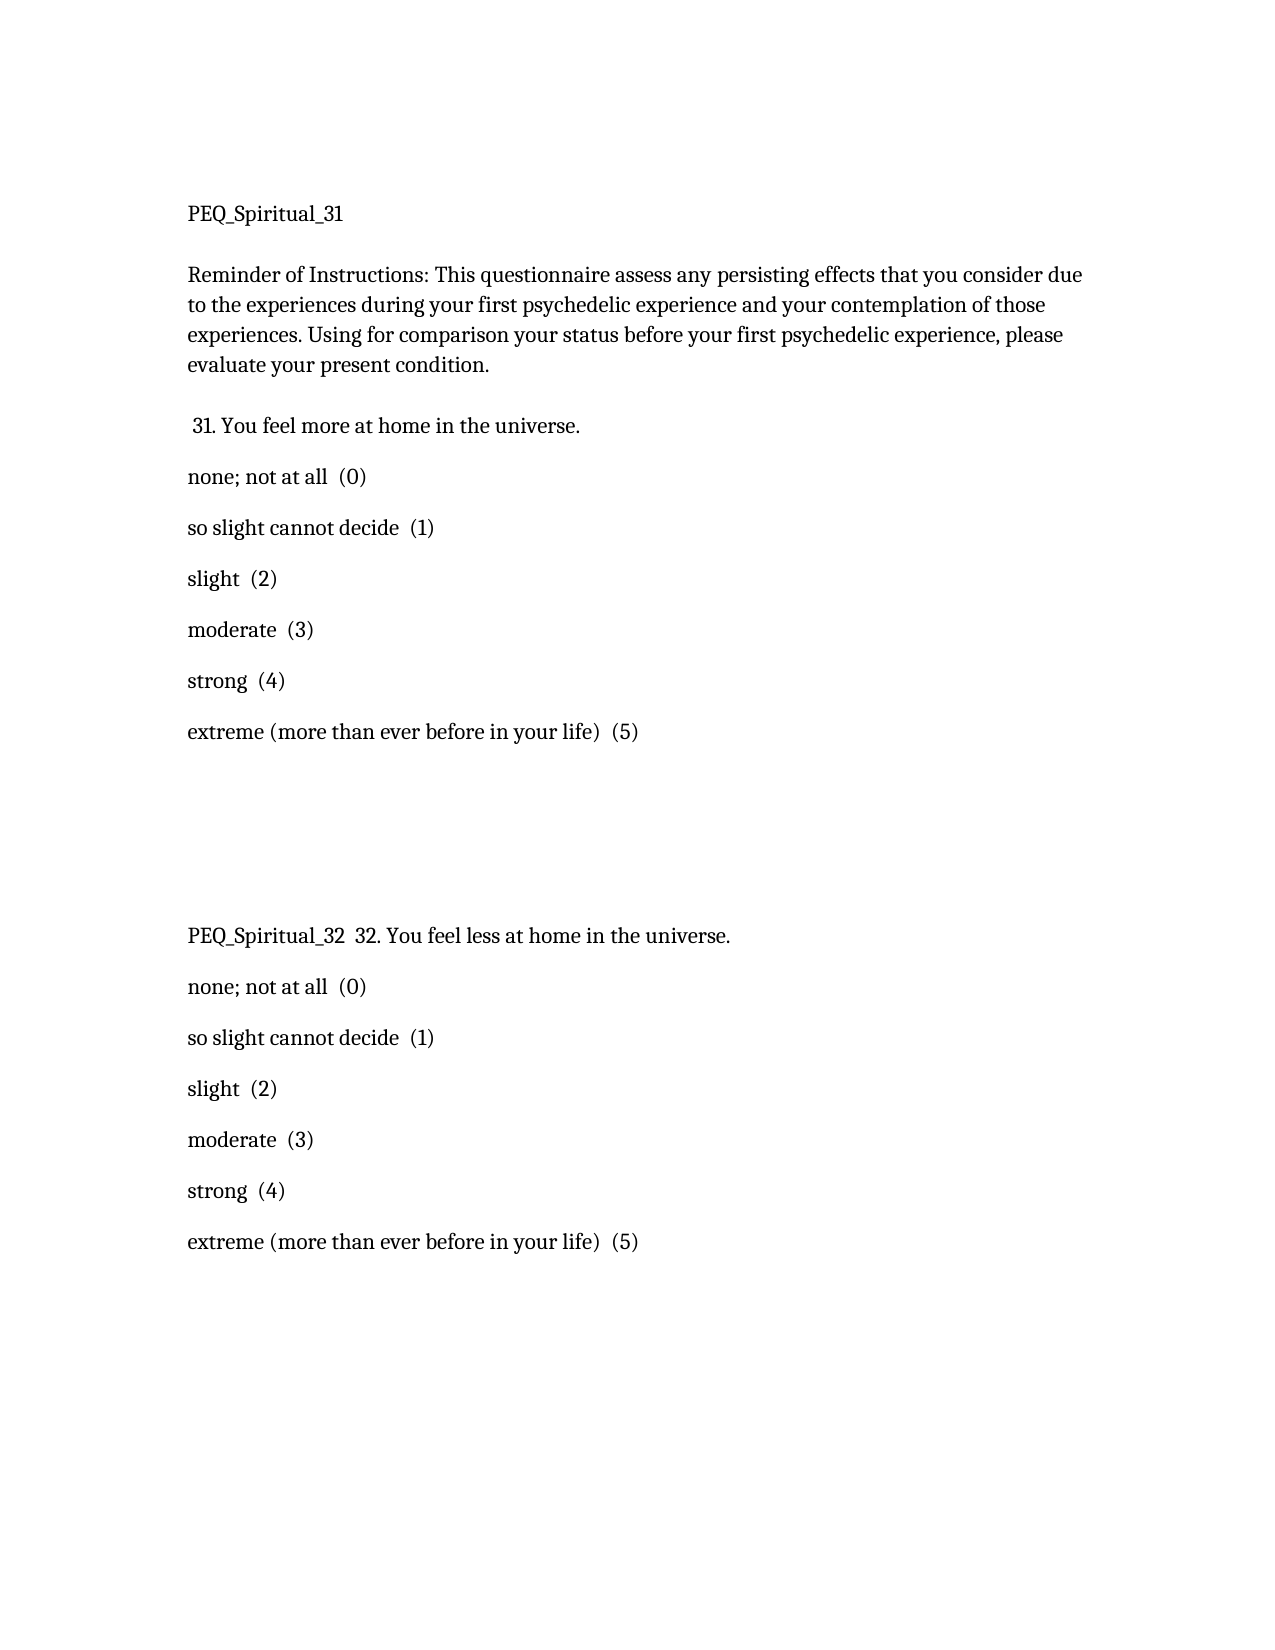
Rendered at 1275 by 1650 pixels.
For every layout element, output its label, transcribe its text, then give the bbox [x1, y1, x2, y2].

text slight (2) [187, 566, 1087, 592]
text so slight cannot decide (1) [187, 1025, 1087, 1051]
text none; not at all (0) [187, 974, 1087, 1000]
text PEQ_Spiritual_32 32. You feel less at home in the universe. [187, 923, 1087, 949]
text none; not at all (0) [187, 463, 1087, 490]
text PEQ_Spiritual_31 Reminder of Instructions: This questionnaire assess any persisting effects that you consider due to the experiences during your first psychedelic experience and your contemplation of those experiences. Using for comparison your status before your first psychedelic experience, please evaluate your present condition. 31. You feel more at home in the universe. [187, 201, 1087, 439]
text moderate (3) [187, 1127, 1087, 1153]
text extreme (more than ever before in your life) (5) [187, 1229, 1087, 1256]
text so slight cannot decide (1) [187, 514, 1087, 541]
text moderate (3) [187, 617, 1087, 643]
text strong (4) [187, 1178, 1087, 1204]
text strong (4) [187, 668, 1087, 694]
text slight (2) [187, 1076, 1087, 1102]
text extreme (more than ever before in your life) (5) [187, 719, 1087, 745]
